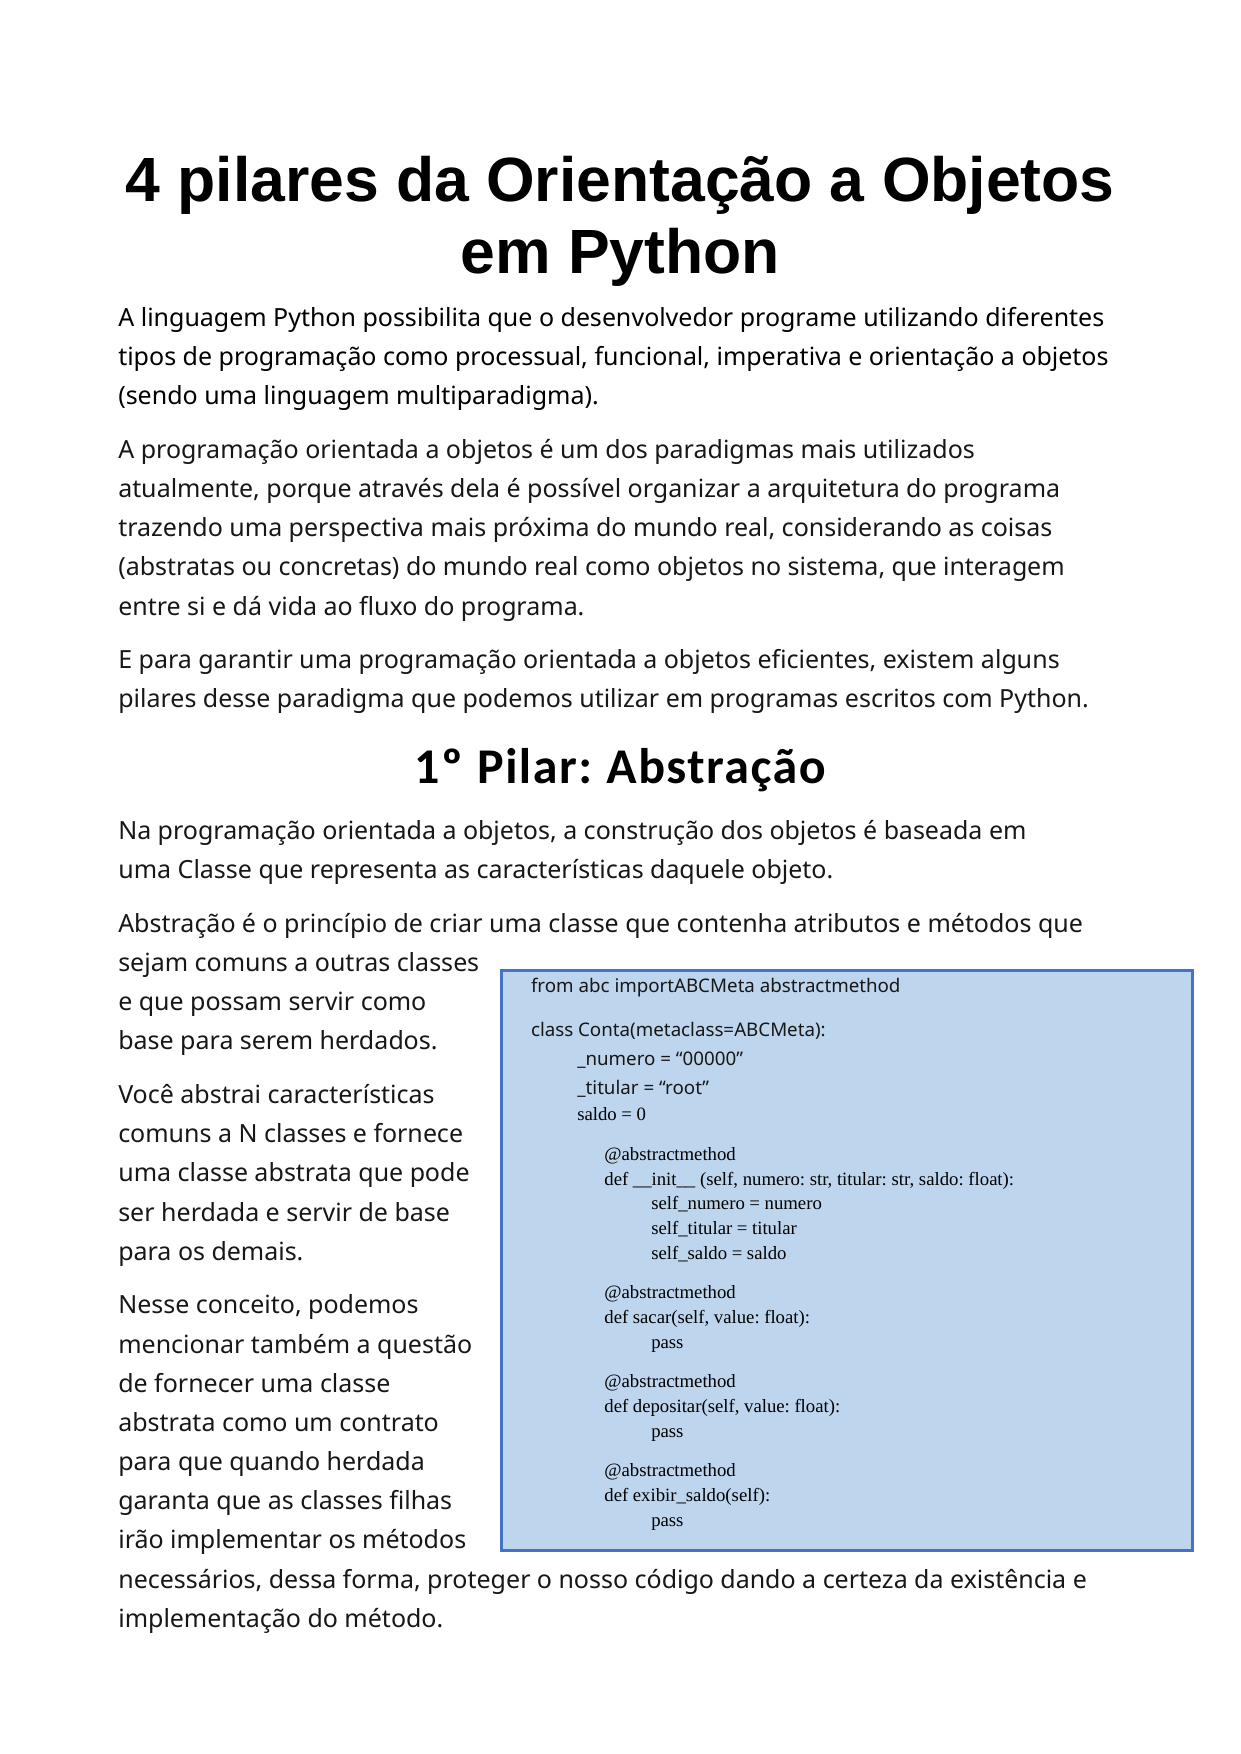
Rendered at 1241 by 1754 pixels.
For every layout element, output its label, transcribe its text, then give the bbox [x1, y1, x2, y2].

text Abstração é o princípio de criar uma classe que contenha atributos e métodos que sejam comuns a outras classes e que possam servir como base para serem herdados. [118, 905, 1122, 1057]
table_header from abc importABCMeta abstractmethod class Conta(metaclass=ABCMeta): _numero = “00000” _titular = “root” saldo = 0 @abstractmethod def __init__ (self, numero: str, titular: str, saldo: float): self_numero = numero self_titular = titular self_saldo = saldo @abstractmethod def sacar(self, value: float): pass @abstractmethod def depositar(self, value: float): pass @abstractmethod def exibir_saldo(self): pass [503, 972, 1191, 1549]
subtitle 1º Pilar: Abstração [118, 735, 1122, 796]
text Na programação orientada a objetos, a construção dos objetos é baseada em uma Classe que representa as características daquele objeto. [118, 812, 1122, 886]
title 4 pilares da Orientação a Objetos em Python [118, 143, 1122, 287]
text Você abstrai características comuns a N classes e fornece uma classe abstrata que pode ser herdada e servir de base para os demais. [118, 1077, 500, 1267]
text E para garantir uma programação orientada a objetos eficientes, existem alguns pilares desse paradigma que podemos utilizar em programas escritos com Python. [118, 642, 1122, 715]
text Nesse conceito, podemos mencionar também a questão de fornecer uma classe abstrata como um contrato para que quando herdada garanta que as classes filhas irão implementar os métodos necessários, dessa forma, proteger o nosso código dando a certeza da existência e implementação do método. [118, 1287, 1122, 1634]
text A programação orientada a objetos é um dos paradigmas mais utilizados atualmente, porque através dela é possível organizar a arquitetura do programa trazendo uma perspectiva mais próxima do mundo real, considerando as coisas (abstratas ou concretas) do mundo real como objetos no sistema, que interagem entre si e dá vida ao fluxo do programa. [118, 431, 1122, 622]
text A linguagem Python possibilita que o desenvolvedor programe utilizando diferentes tipos de programação como processual, funcional, imperativa e orientação a objetos (sendo uma linguagem multiparadigma). [118, 299, 1122, 412]
